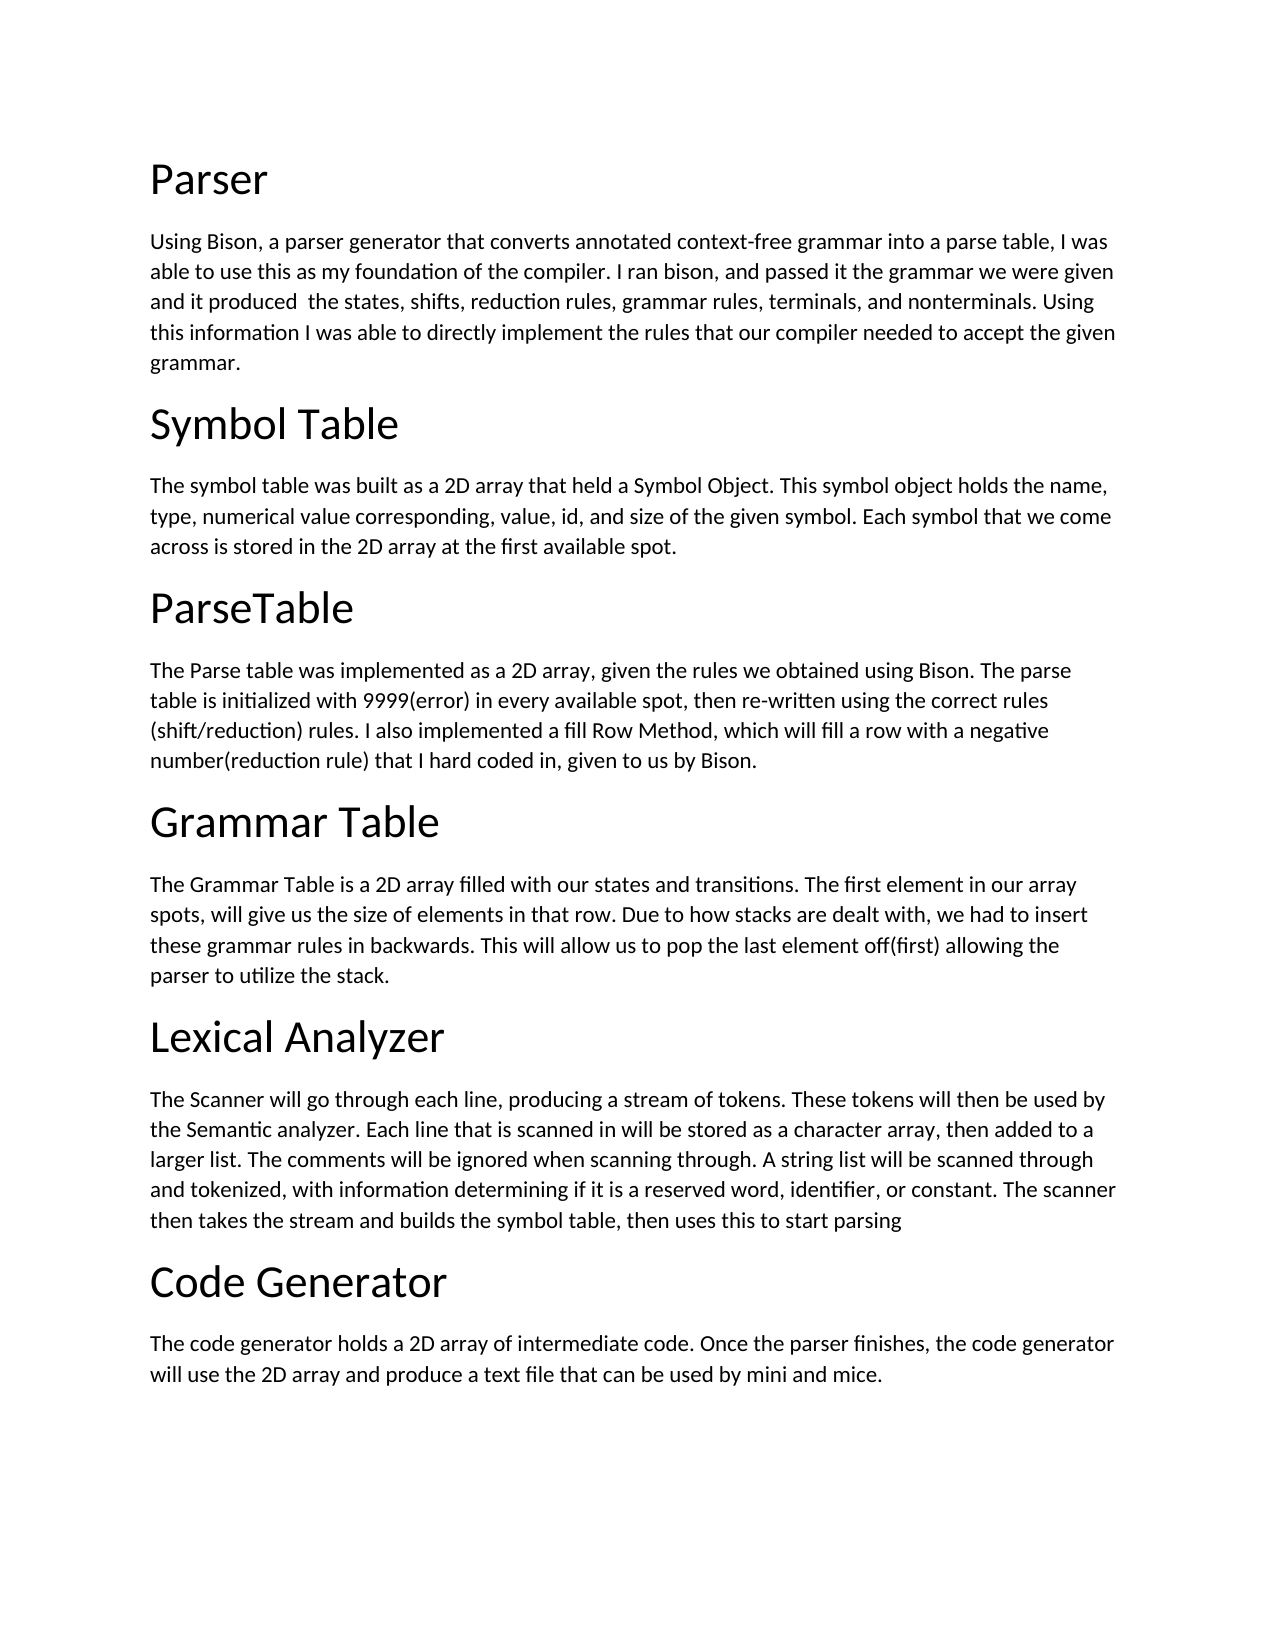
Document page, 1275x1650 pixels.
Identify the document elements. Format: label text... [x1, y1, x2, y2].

text The Grammar Table is a 2D array filled with our states and transitions. The first element in our array spots, will give us the size of elements in that row. Due to how stacks are dealt with, we had to insert these grammar rules in backwards. This will allow us to pop the last element off(first) allowing the parser to utilize the stack. [150, 870, 1125, 989]
text The Scanner will go through each line, producing a stream of tokens. These tokens will then be used by the Semantic analyzer. Each line that is scanned in will be stored as a character array, then added to a larger list. The comments will be ignored when scanning through. A string list will be scanned through and tokenized, with information determining if it is a reserved word, identifier, or constant. The scanner then takes the stream and builds the symbol table, then uses this to start parsing [150, 1085, 1125, 1234]
text The code generator holds a 2D array of intermediate code. Once the parser finishes, the code generator will use the 2D array and produce a text file that can be used by mini and mice. [150, 1329, 1125, 1388]
text ParseTable [150, 579, 1125, 635]
text The symbol table was built as a 2D array that held a Symbol Object. This symbol object holds the name, type, numerical value corresponding, value, id, and size of the given symbol. Each symbol that we come across is stored in the 2D array at the first available spot. [150, 472, 1125, 560]
text Grammar Table [150, 793, 1125, 849]
text Parser [150, 150, 1125, 206]
text Code Generator [150, 1253, 1125, 1308]
text Symbol Table [150, 395, 1125, 451]
text Lexical Analyzer [150, 1008, 1125, 1064]
text Using Bison, a parser generator that converts annotated context-free grammar into a parse table, I was able to use this as my foundation of the compiler. I ran bison, and passed it the grammar we were given and it produced the states, shifts, reduction rules, grammar rules, terminals, and nonterminals. Using this information I was able to directly implement the rules that our compiler needed to accept the given grammar. [150, 227, 1125, 376]
text The Parse table was implemented as a 2D array, given the rules we obtained using Bison. The parse table is initialized with 9999(error) in every available spot, then re-written using the correct rules (shift/reduction) rules. I also implemented a fill Row Method, which will fill a row with a negative number(reduction rule) that I hard coded in, given to us by Bison. [150, 656, 1125, 774]
